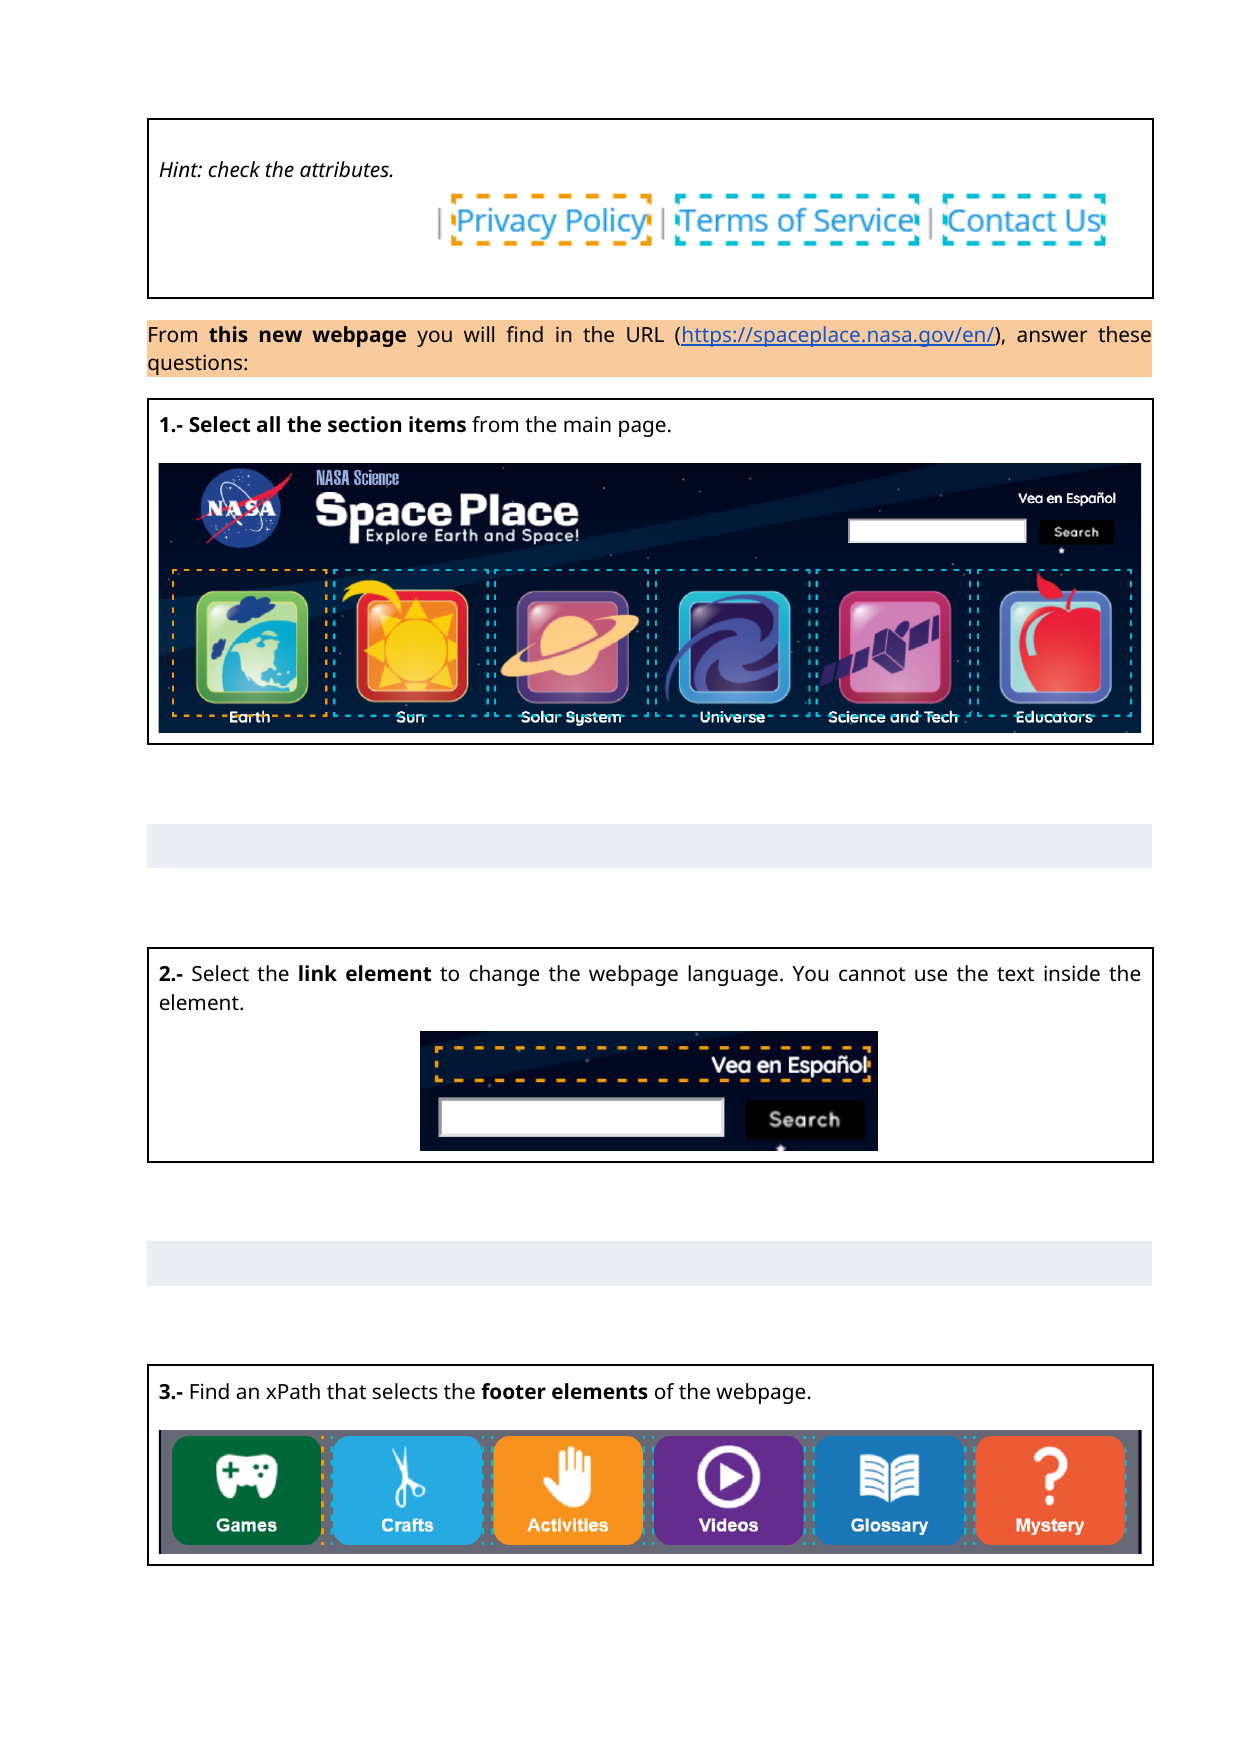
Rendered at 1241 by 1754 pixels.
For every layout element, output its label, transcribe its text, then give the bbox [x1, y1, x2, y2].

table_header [149, 120, 1152, 297]
table_header [147, 824, 1152, 868]
picture [158, 463, 1142, 733]
table_header [147, 1241, 1152, 1286]
picture [420, 1031, 878, 1151]
table_header 1.- Select all the section items from the main page. [149, 400, 1152, 743]
table_header 2.- Select the link element to change the webpage language. You cannot use the text inside the element. [149, 949, 1152, 1161]
table_header 3.- Find an xPath that selects the footer elements of the webpage. [149, 1366, 1152, 1563]
picture [158, 1430, 1142, 1554]
text From this new webpage you will find in the URL (https://spaceplace.nasa.gov/en/), answer these questions: [147, 320, 1152, 377]
picture [403, 150, 1134, 287]
